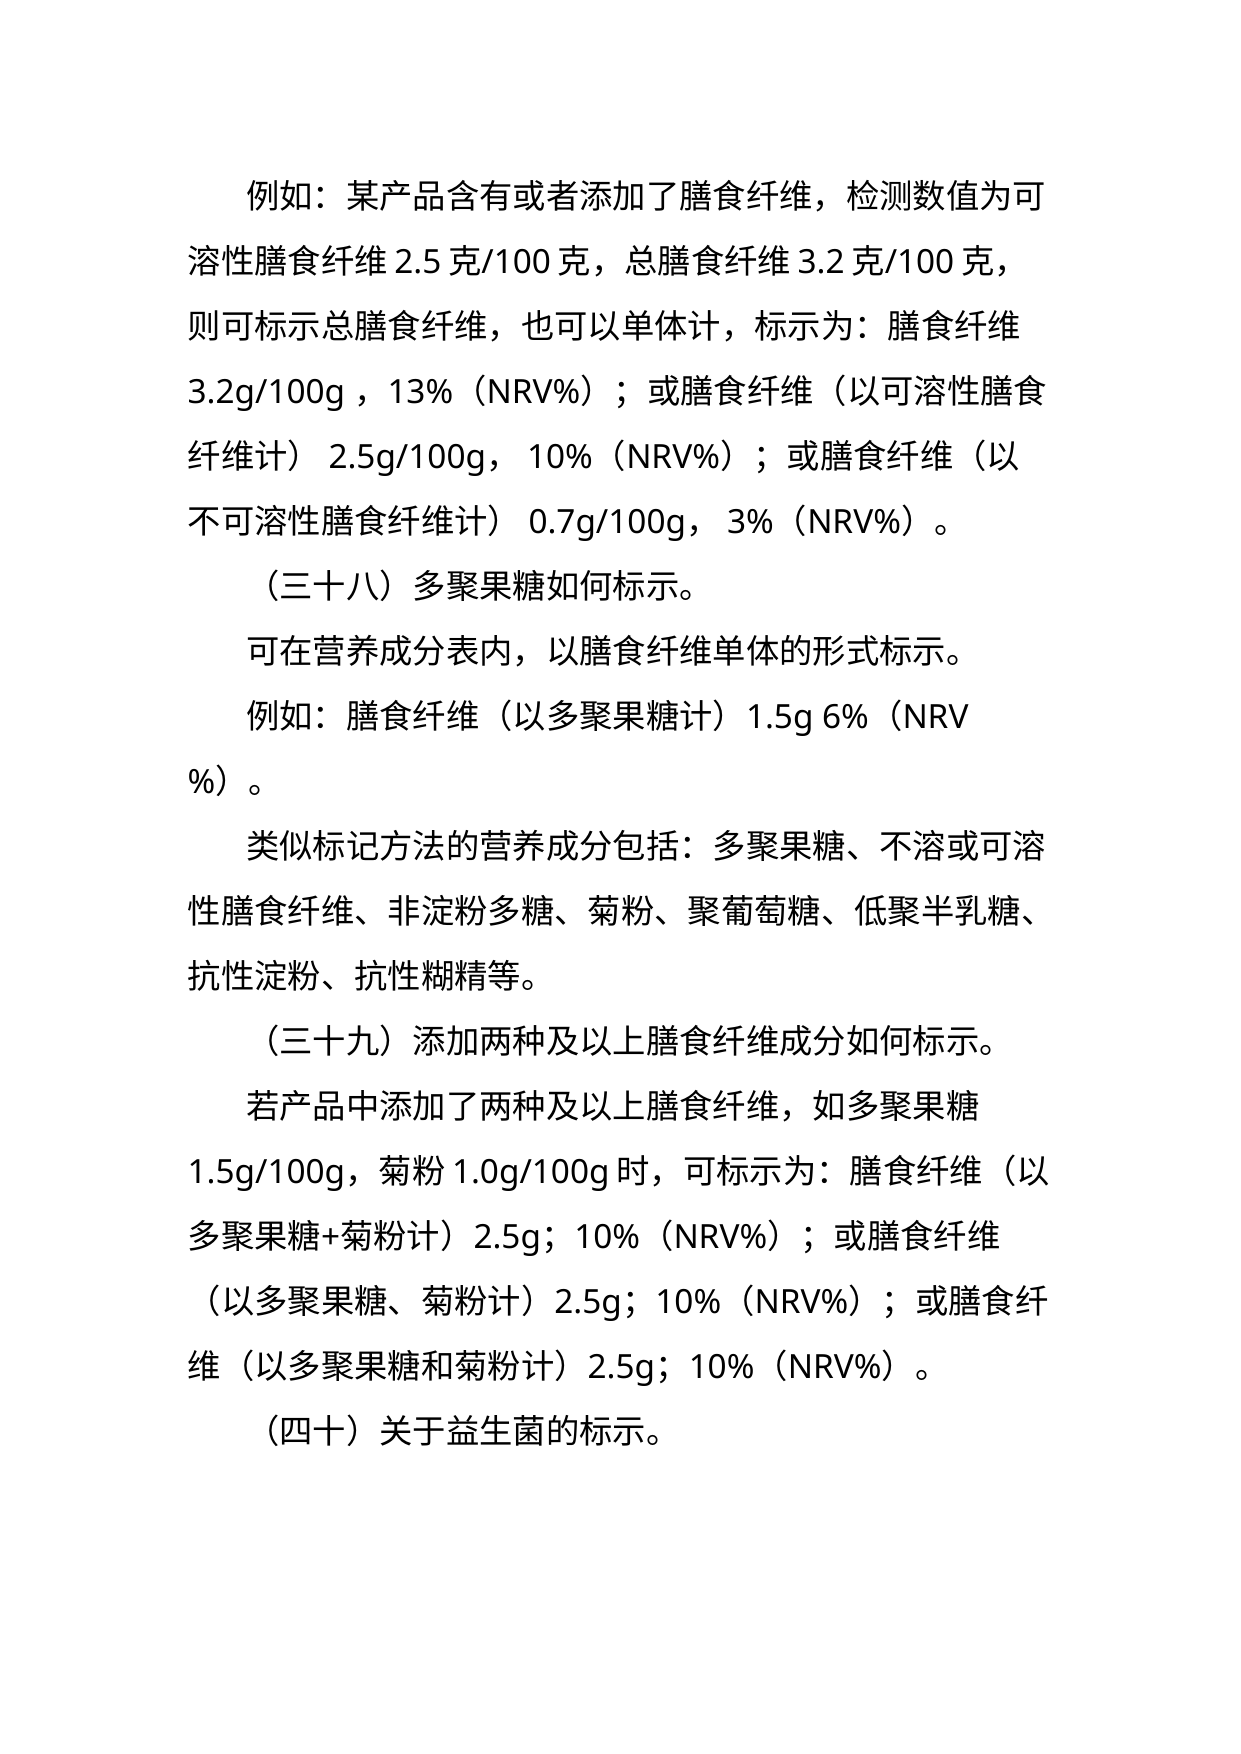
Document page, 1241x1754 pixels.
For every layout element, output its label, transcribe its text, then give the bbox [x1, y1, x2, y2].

text 类似标记方法的营养成分包括：多聚果糖、不溶或可溶性膳食纤维、非淀粉多糖、菊粉、聚葡萄糖、低聚半乳糖、抗性淀粉、抗性糊精等。 [187, 812, 1053, 1007]
text 可在营养成分表内，以膳食纤维单体的形式标示。 [187, 617, 1053, 682]
text （四十）关于益生菌的标示。 [187, 1397, 1053, 1462]
text （三十九）添加两种及以上膳食纤维成分如何标示。 [187, 1007, 1053, 1072]
text （三十八）多聚果糖如何标示。 [187, 552, 1053, 617]
text 例如：膳食纤维（以多聚果糖计）1.5g 6%（NRV%）。 [187, 682, 1053, 812]
text 例如：某产品含有或者添加了膳食纤维，检测数值为可溶性膳食纤维2.5克/100克，总膳食纤维3.2克/100克，则可标示总膳食纤维，也可以单体计，标示为：膳食纤维 3.2g/100g ，13%（NRV%）；或膳食纤维（以可溶性膳食纤维计） 2.5g/100g， 10%（NRV%）；或膳食纤维（以不可溶性膳食纤维计） 0.7g/100g， 3%（NRV%）。 [187, 162, 1053, 552]
text 若产品中添加了两种及以上膳食纤维，如多聚果糖1.5g/100g，菊粉1.0g/100g时，可标示为：膳食纤维（以多聚果糖+菊粉计）2.5g；10%（NRV%）；或膳食纤维（以多聚果糖、菊粉计）2.5g；10%（NRV%）；或膳食纤维（以多聚果糖和菊粉计）2.5g；10%（NRV%）。 [187, 1072, 1053, 1397]
